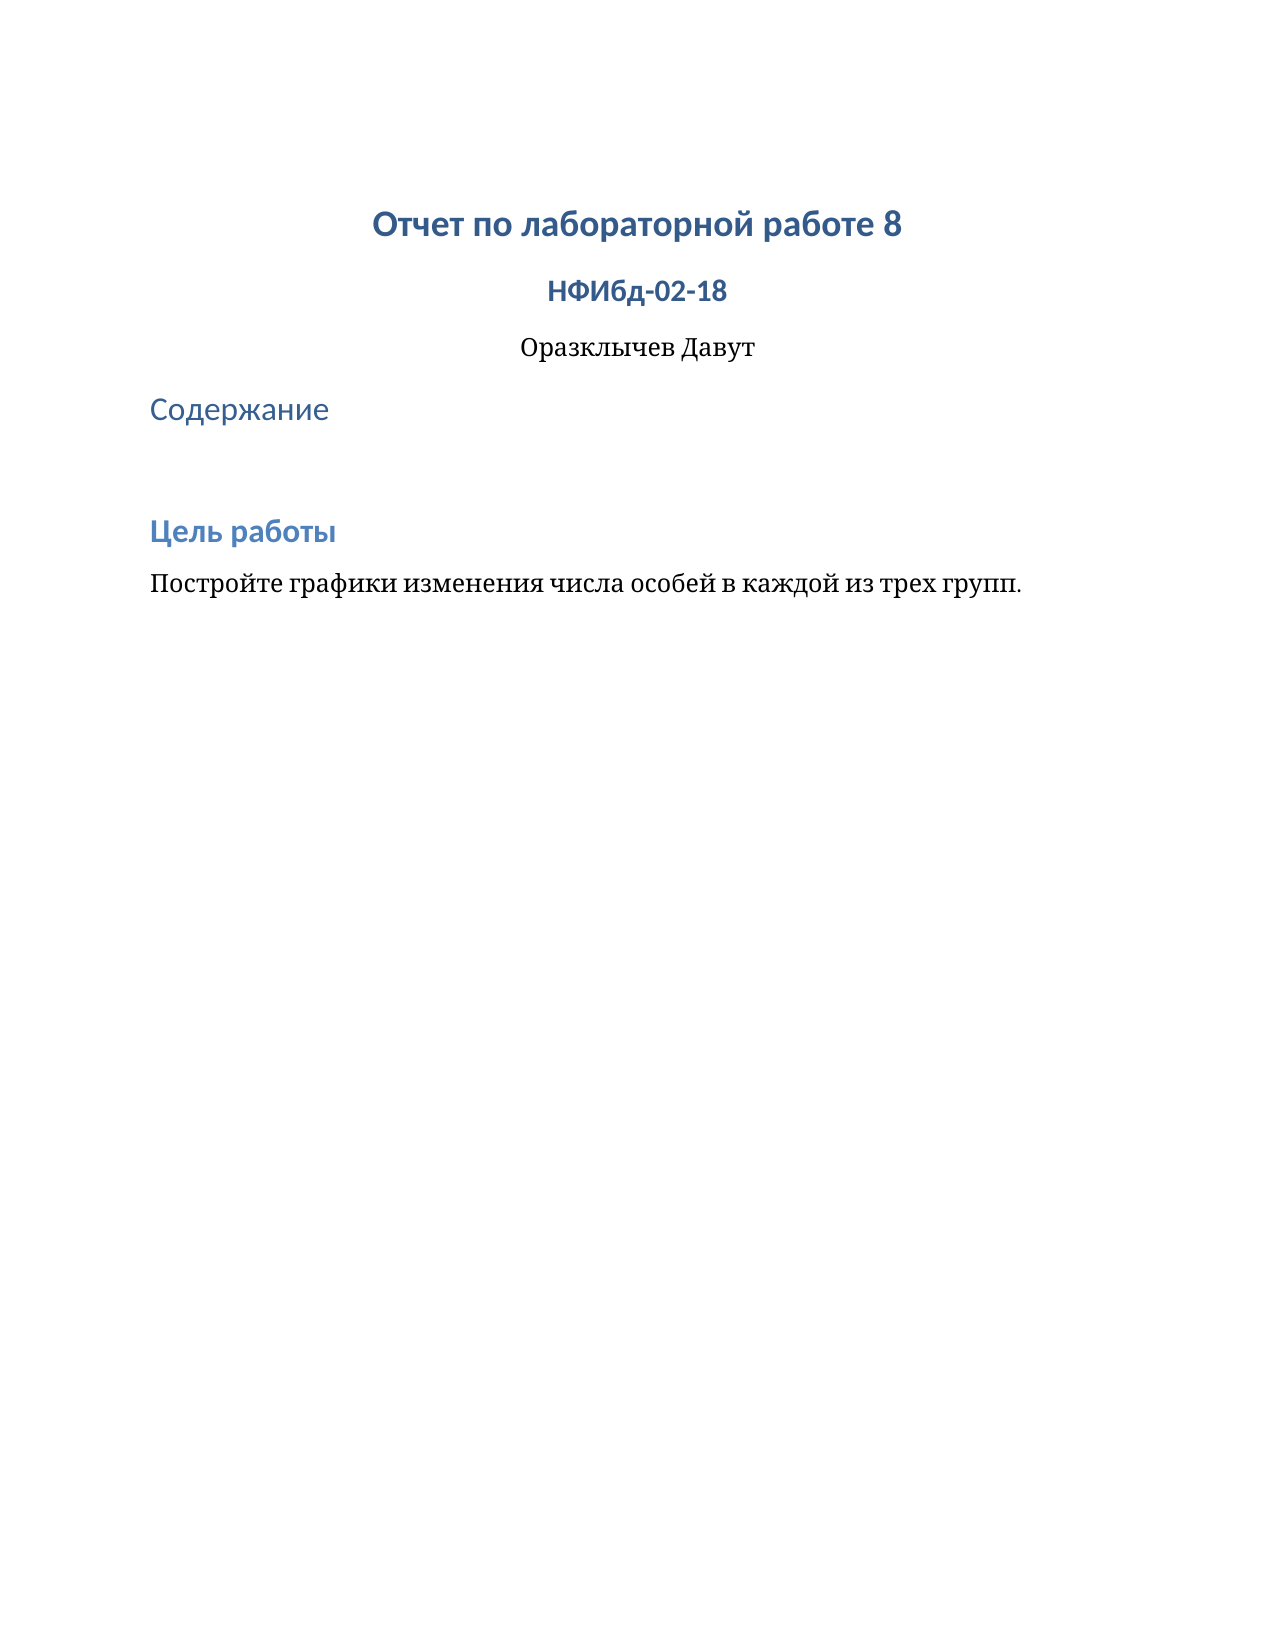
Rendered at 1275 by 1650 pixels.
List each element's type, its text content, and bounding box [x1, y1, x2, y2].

title Отчет по лабораторной работе 8 [150, 200, 1125, 246]
text Оразклычев Давут [150, 334, 1125, 363]
text Постройте графики изменения числа особей в каждой из трех групп. [150, 570, 1125, 599]
subtitle Цель работы [150, 510, 1125, 551]
subtitle НФИбд-02-18 [150, 271, 1125, 309]
